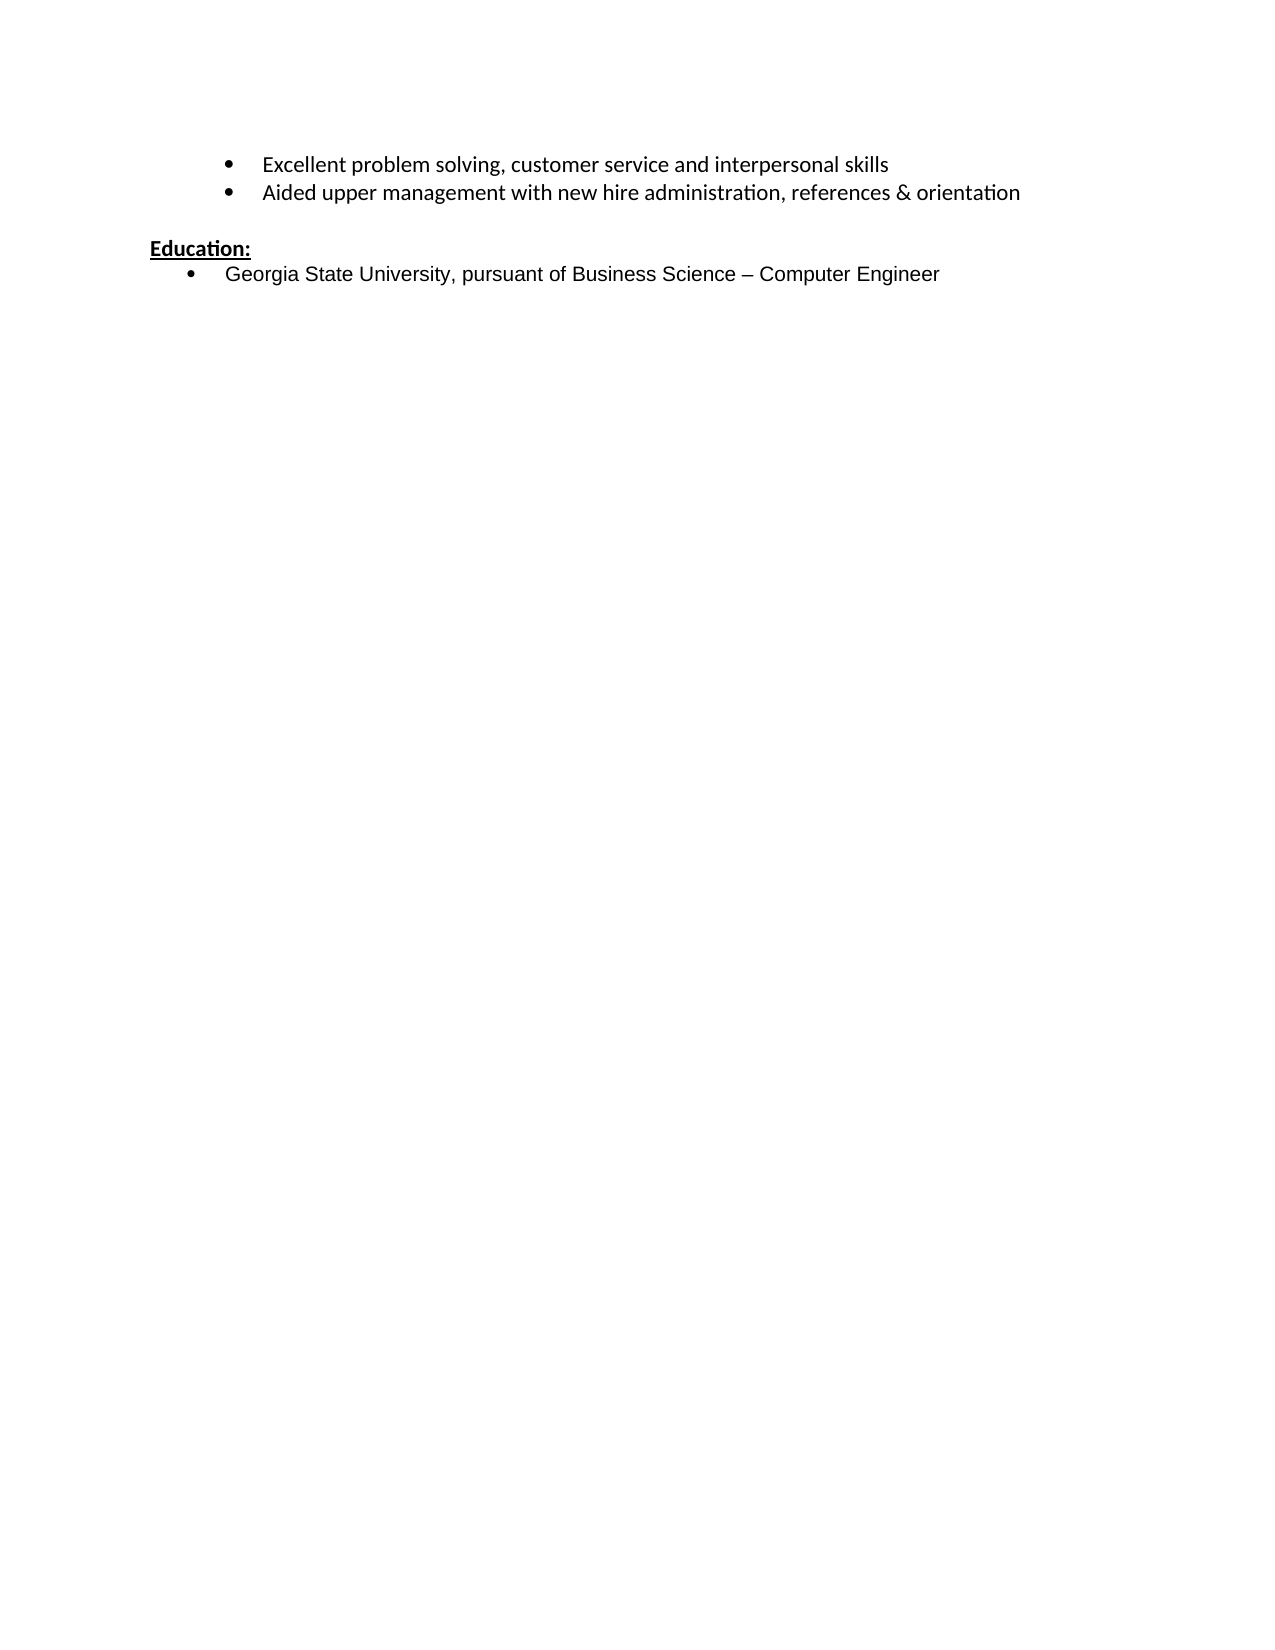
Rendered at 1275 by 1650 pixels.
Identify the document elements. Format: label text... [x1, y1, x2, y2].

list Excellent problem solving, customer service and interpersonal skills [225, 150, 1125, 178]
list Georgia State University, pursuant of Business Science – Computer Engineer [187, 262, 1125, 286]
list Aided upper management with new hire administration, references & orientation [225, 178, 1125, 206]
text Education: [150, 234, 1125, 262]
